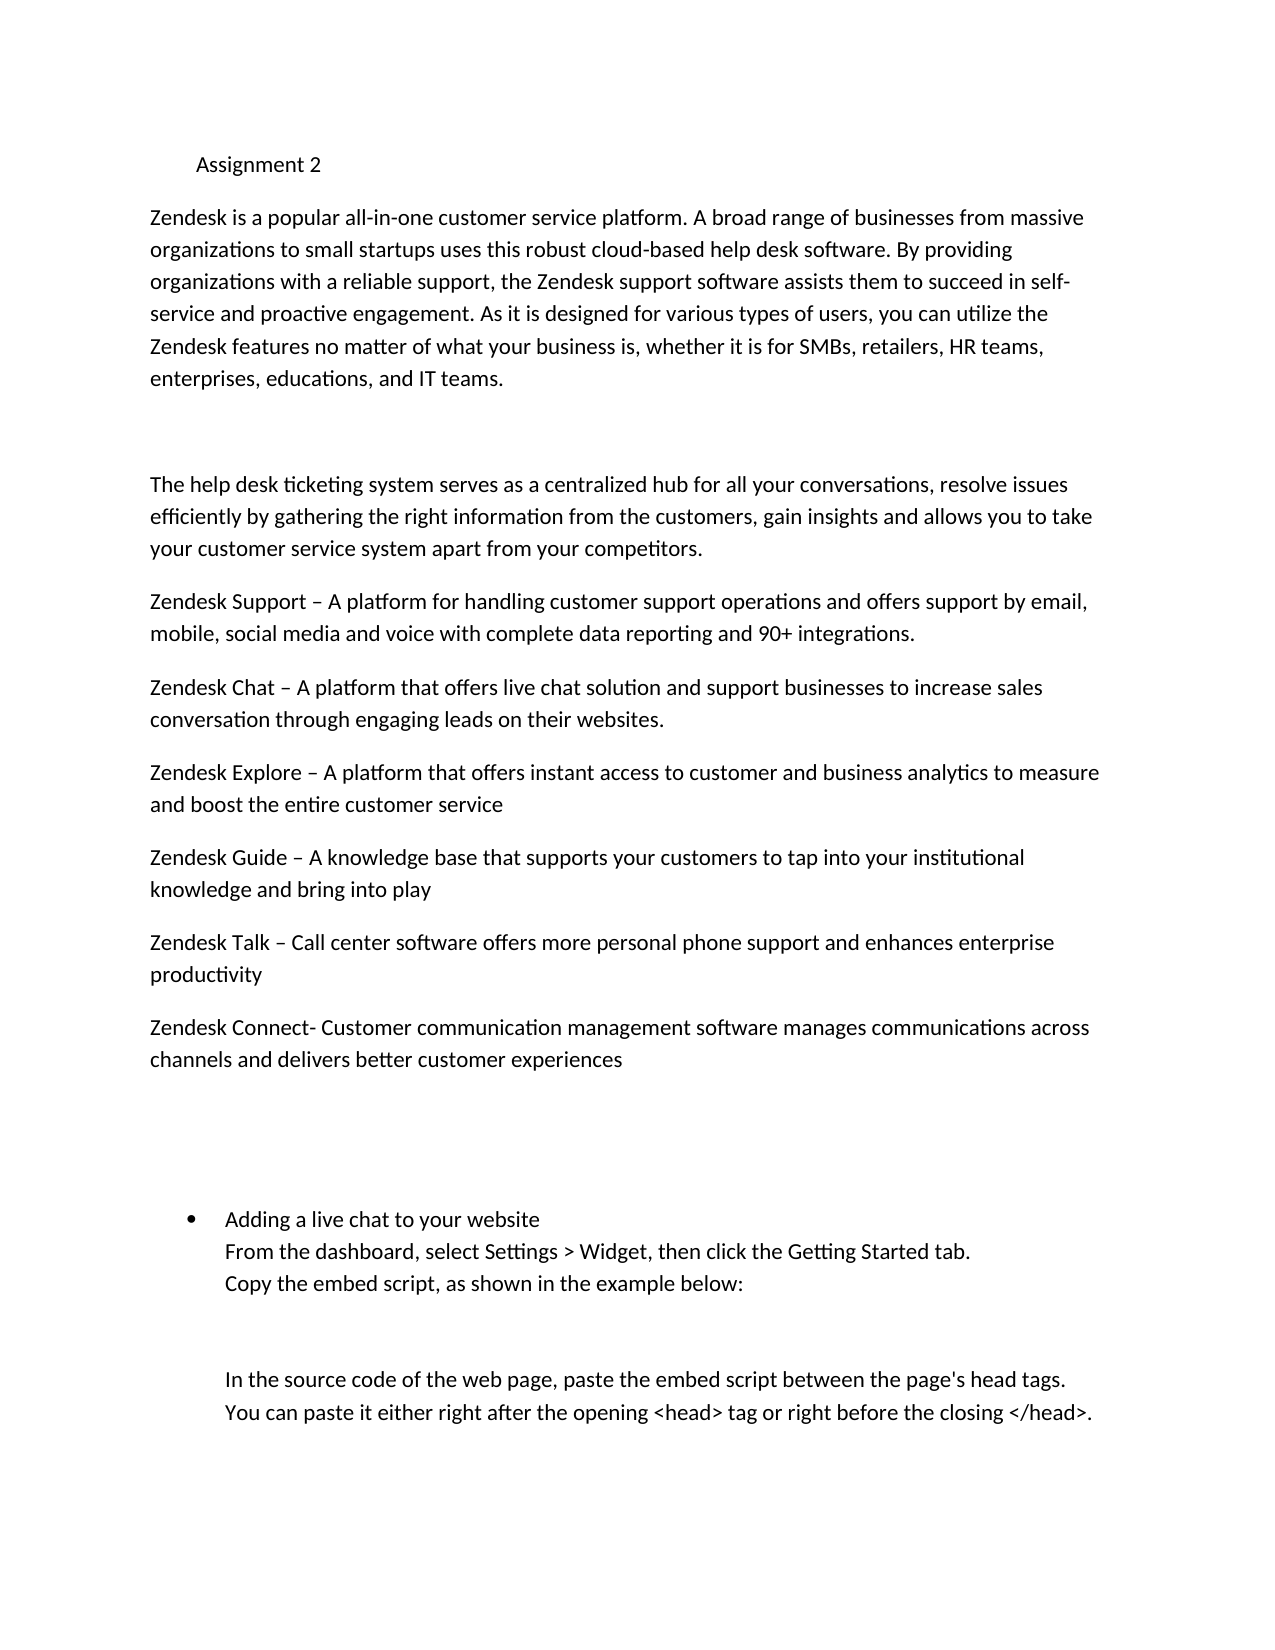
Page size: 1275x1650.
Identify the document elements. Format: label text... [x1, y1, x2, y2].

list From the dashboard, select Settings > Widget, then click the Getting Started tab. [225, 1237, 1125, 1265]
text Zendesk Connect- Customer communication management software manages communications across channels and delivers better customer experiences [150, 1013, 1125, 1074]
text Zendesk Support – A platform for handling customer support operations and offers support by email, mobile, social media and voice with complete data reporting and 90+ integrations. [150, 587, 1125, 648]
text Assignment 2 [196, 150, 1125, 178]
list Copy the embed script, as shown in the example below: [225, 1269, 1125, 1297]
list You can paste it either right after the opening <head> tag or right before the closing </head>. [225, 1398, 1125, 1426]
text Zendesk Explore – A platform that offers instant access to customer and business analytics to measure and boost the entire customer service [150, 758, 1125, 818]
text The help desk ticketing system serves as a centralized hub for all your conversations, resolve issues efficiently by gathering the right information from the customers, gain insights and allows you to take your customer service system apart from your competitors. [150, 470, 1125, 562]
list Adding a live chat to your website [187, 1205, 1125, 1233]
text Zendesk Chat – A platform that offers live chat solution and support businesses to increase sales conversation through engaging leads on their websites. [150, 673, 1125, 733]
text Zendesk is a popular all-in-one customer service platform. A broad range of businesses from massive organizations to small startups uses this robust cloud-based help desk software. By providing organizations with a reliable support, the Zendesk support software assists them to succeed in self-service and proactive engagement. As it is designed for various types of users, you can utilize the Zendesk features no matter of what your business is, whether it is for SMBs, retailers, HR teams, enterprises, educations, and IT teams. [150, 203, 1125, 392]
text Zendesk Guide – A knowledge base that supports your customers to tap into your institutional knowledge and bring into play [150, 843, 1125, 903]
text Zendesk Talk – Call center software offers more personal phone support and enhances enterprise productivity [150, 928, 1125, 988]
list In the source code of the web page, paste the embed script between the page's head tags. [225, 1366, 1125, 1394]
